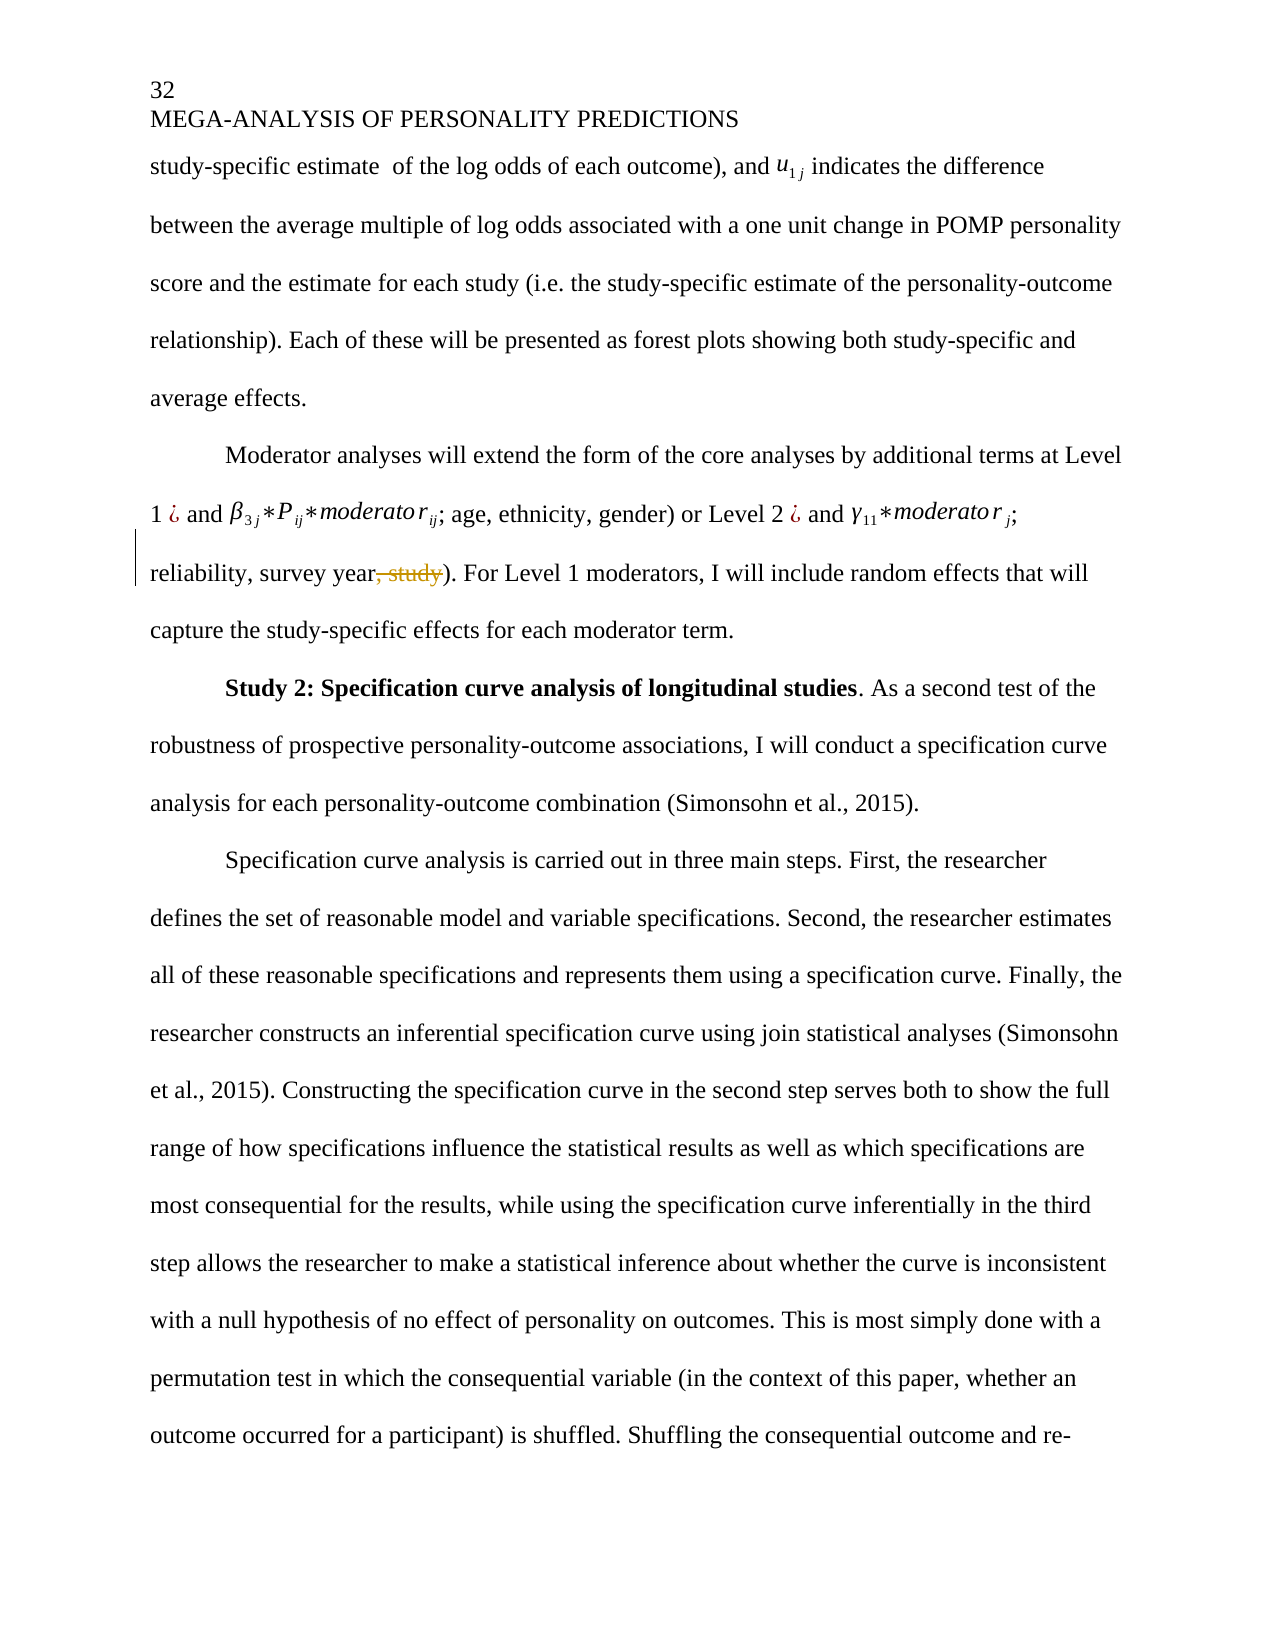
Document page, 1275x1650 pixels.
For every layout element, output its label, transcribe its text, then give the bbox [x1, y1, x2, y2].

text Study 2: Specification curve analysis of longitudinal studies. As a second test of the robustness of prospective personality-outcome associations, I will conduct a specification curve analysis for each personality-outcome combination (Simonsohn et al., 2015). [150, 673, 1125, 816]
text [150, 150, 1125, 411]
text Moderator analyses will extend the form of the core analyses by additional terms at Level 1 and ; age, ethnicity, gender) or Level 2 and ; reliability, survey year). For Level 1 moderators, I will include random effects that will capture the study-specific effects for each moderator term. [150, 440, 1125, 644]
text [150, 845, 1125, 1449]
